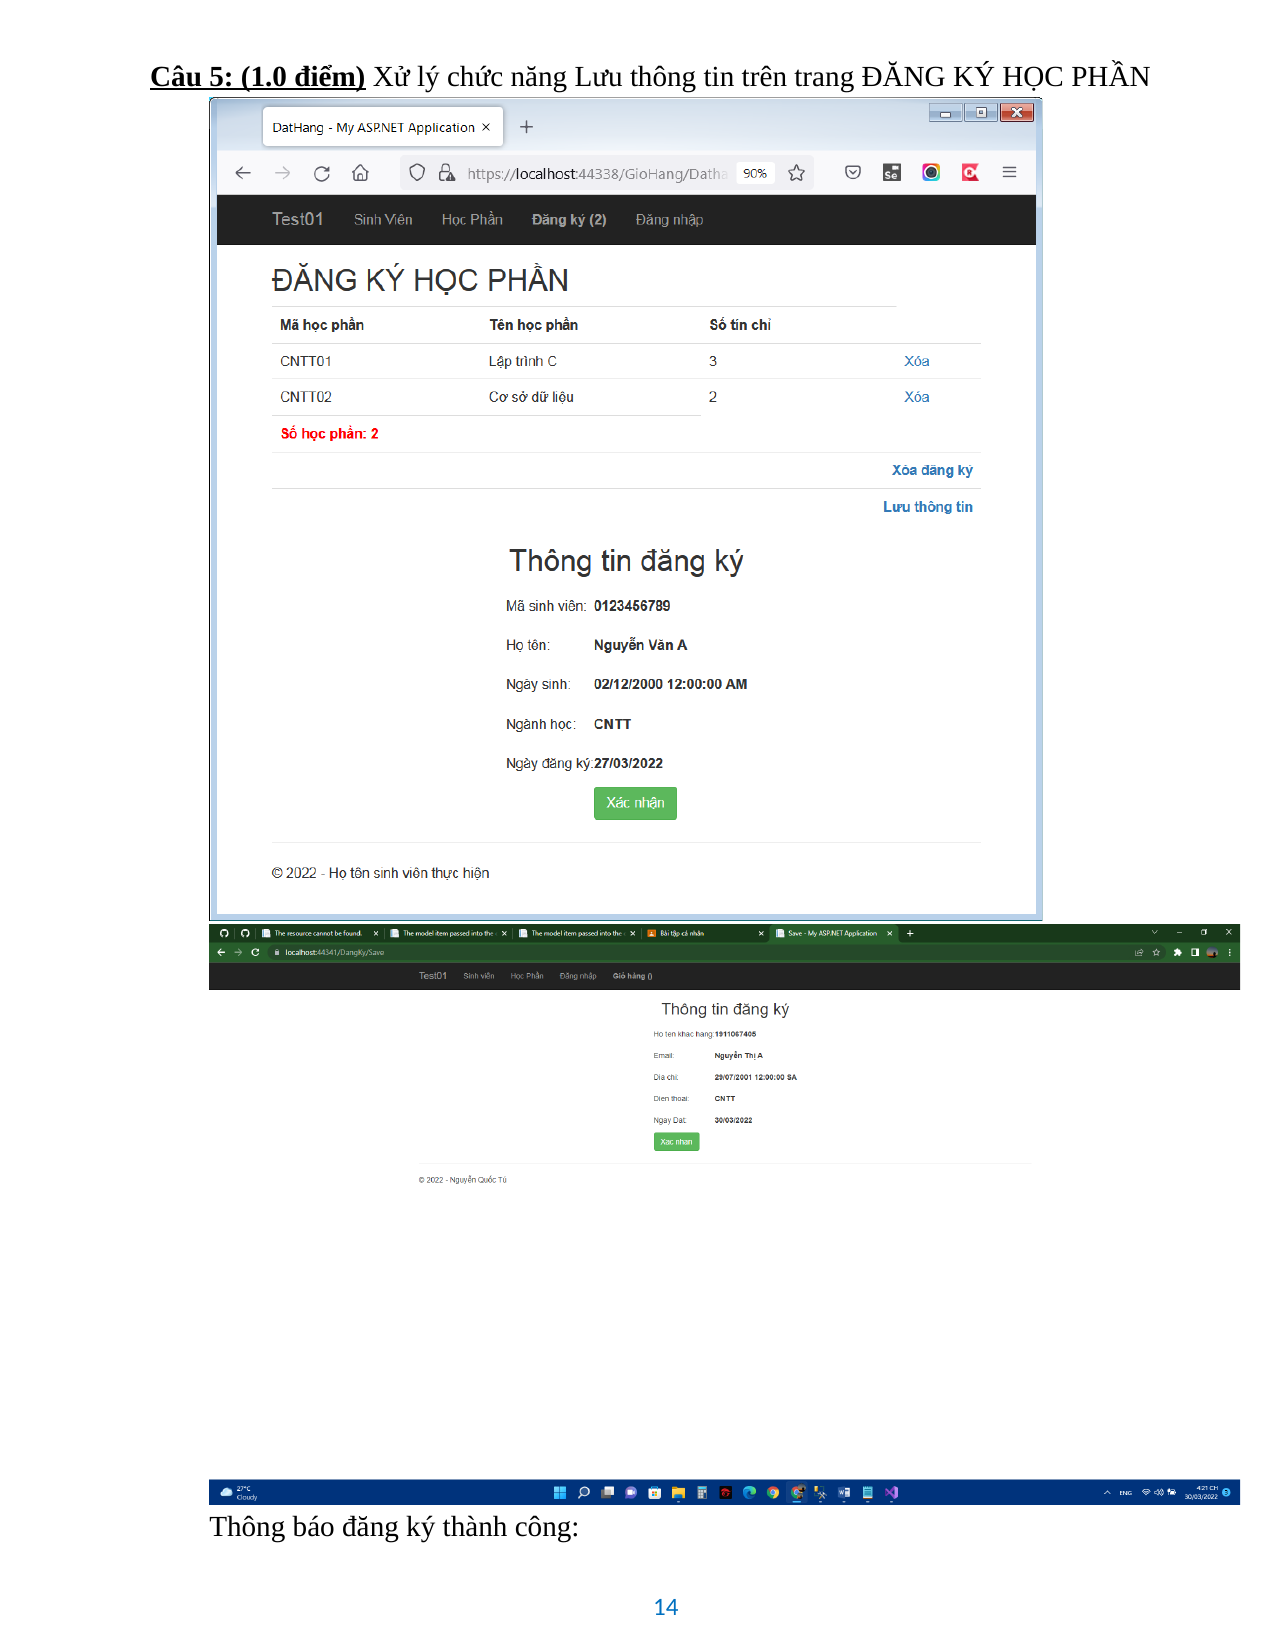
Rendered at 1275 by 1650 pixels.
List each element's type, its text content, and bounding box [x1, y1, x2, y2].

text Câu 5: (1.0 điểm) Xử lý chức năng Lưu thông tin trên trang ĐĂNG KÝ HỌC PHẦN [150, 59, 1181, 93]
text Thông báo đăng ký thành công: [209, 1509, 1181, 1542]
picture [209, 97, 1043, 921]
picture [209, 924, 1241, 1505]
